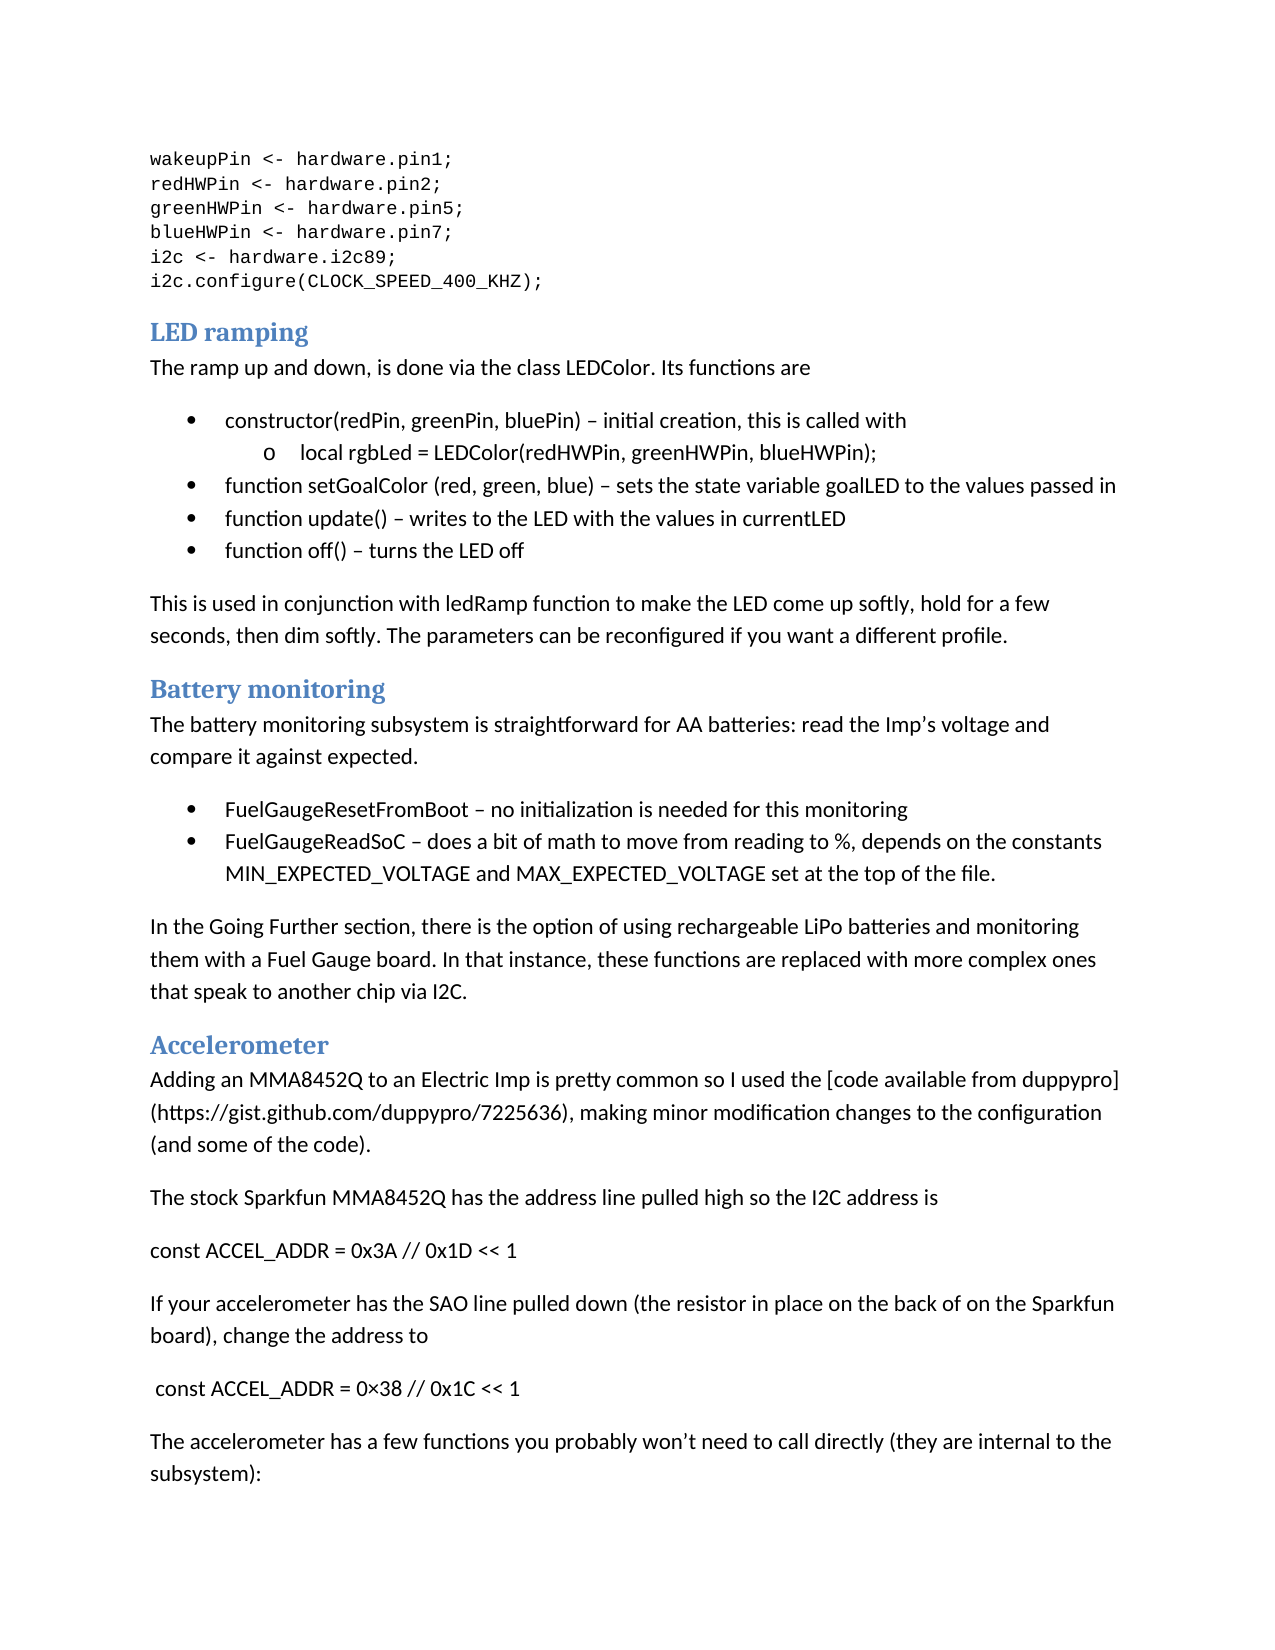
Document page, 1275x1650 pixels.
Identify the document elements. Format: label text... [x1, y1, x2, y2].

list constructor(redPin, greenPin, bluePin) – initial creation, this is called with [187, 406, 1125, 434]
text The accelerometer has a few functions you probably won’t need to call directly (they are internal to the subsystem): [150, 1427, 1125, 1487]
list local rgbLed = LEDColor(redHWPin, greenHWPin, blueHWPin); [262, 438, 1125, 467]
subtitle Battery monitoring [150, 674, 1125, 705]
text The ramp up and down, is done via the class LEDColor. Its functions are [150, 353, 1125, 381]
text redHWPin <- hardware.pin2; [150, 174, 1125, 196]
list FuelGaugeResetFromBoot – no initialization is needed for this monitoring [187, 795, 1125, 823]
text i2c.configure(CLOCK_SPEED_400_KHZ); [150, 272, 1125, 293]
text wakeupPin <- hardware.pin1; [150, 150, 1125, 171]
text const ACCEL_ADDR = 0x3A // 0x1D << 1 [150, 1236, 1125, 1264]
text const ACCEL_ADDR = 0×38 // 0x1C << 1 [150, 1374, 1125, 1402]
text The stock Sparkfun MMA8452Q has the address line pulled high so the I2C address is [150, 1183, 1125, 1211]
subtitle Accelerometer [150, 1030, 1125, 1061]
list FuelGaugeReadSoC – does a bit of math to move from reading to %, depends on the constants MIN_EXPECTED_VOLTAGE and MAX_EXPECTED_VOLTAGE set at the top of the file. [187, 827, 1125, 887]
text Adding an MMA8452Q to an Electric Imp is pretty common so I used the [code available from duppypro] (https://gist.github.com/duppypro/7225636), making minor modification changes to the configuration (and some of the code). [150, 1066, 1125, 1158]
list function update() – writes to the LED with the values in currentLED [187, 504, 1125, 532]
subtitle LED ramping [150, 317, 1125, 348]
text greenHWPin <- hardware.pin5; [150, 199, 1125, 220]
text The battery monitoring subsystem is straightforward for AA batteries: read the Imp’s voltage and compare it against expected. [150, 710, 1125, 770]
text If your accelerometer has the SAO line pulled down (the resistor in place on the back of on the Sparkfun board), change the address to [150, 1289, 1125, 1349]
list function setGoalColor (red, green, blue) – sets the state variable goalLED to the values passed in [187, 472, 1125, 499]
list function off() – turns the LED off [187, 536, 1125, 564]
text This is used in conjunction with ledRamp function to make the LED come up softly, hold for a few seconds, then dim softly. The parameters can be reconfigured if you want a different profile. [150, 589, 1125, 649]
text i2c <- hardware.i2c89; [150, 247, 1125, 269]
text In the Going Further section, there is the option of using rechargeable LiPo batteries and monitoring them with a Fuel Gauge board. In that instance, these functions are replaced with more complex ones that speak to another chip via I2C. [150, 912, 1125, 1005]
text blueHWPin <- hardware.pin7; [150, 223, 1125, 244]
